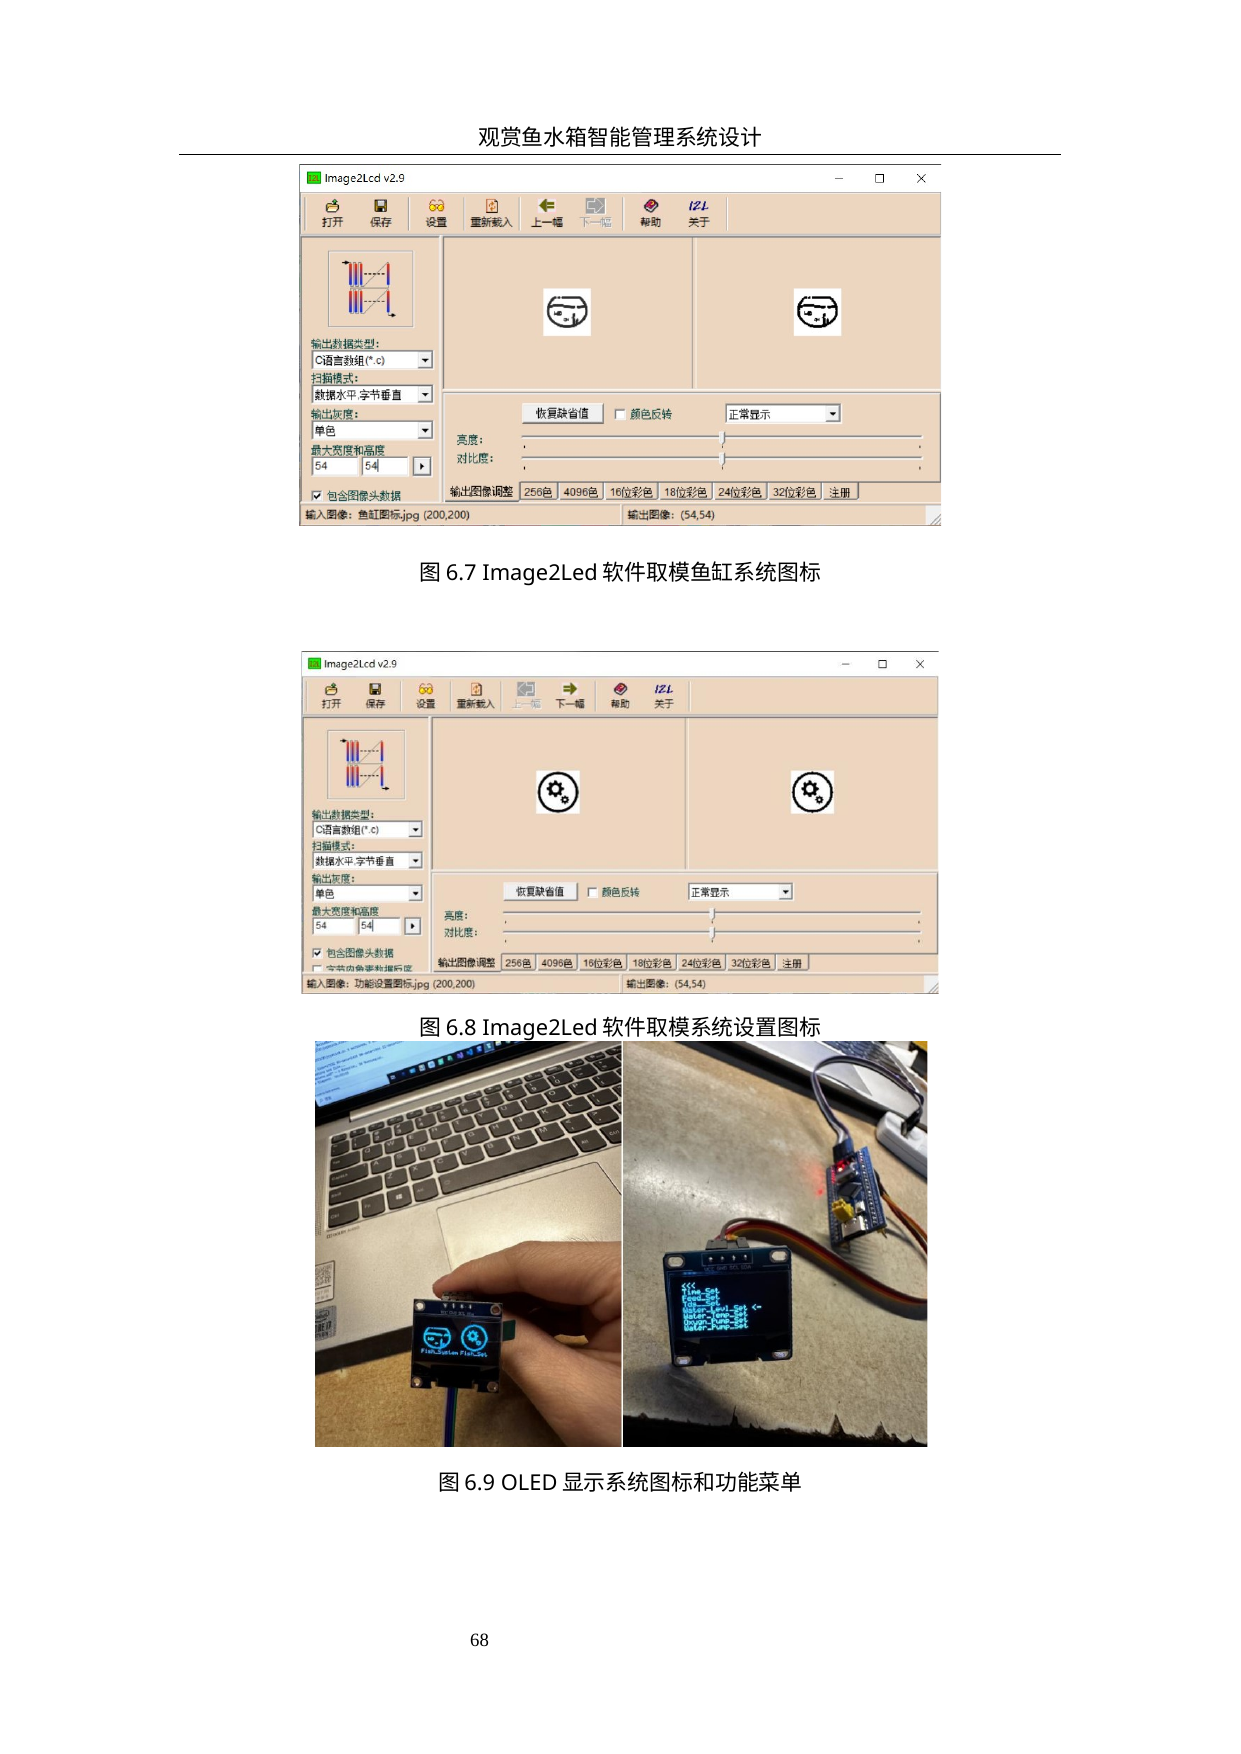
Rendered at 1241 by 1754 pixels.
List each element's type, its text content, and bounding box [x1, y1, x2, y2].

text 图6.8 Image2Led软件取模系统设置图标 [187, 1009, 1053, 1042]
picture [299, 164, 942, 526]
picture [312, 1041, 928, 1447]
text 图6.9 OLED显示系统图标和功能菜单 [187, 1464, 1053, 1497]
text 图6.7 Image2Led软件取模鱼缸系统图标 [187, 554, 1053, 587]
picture [301, 651, 939, 994]
